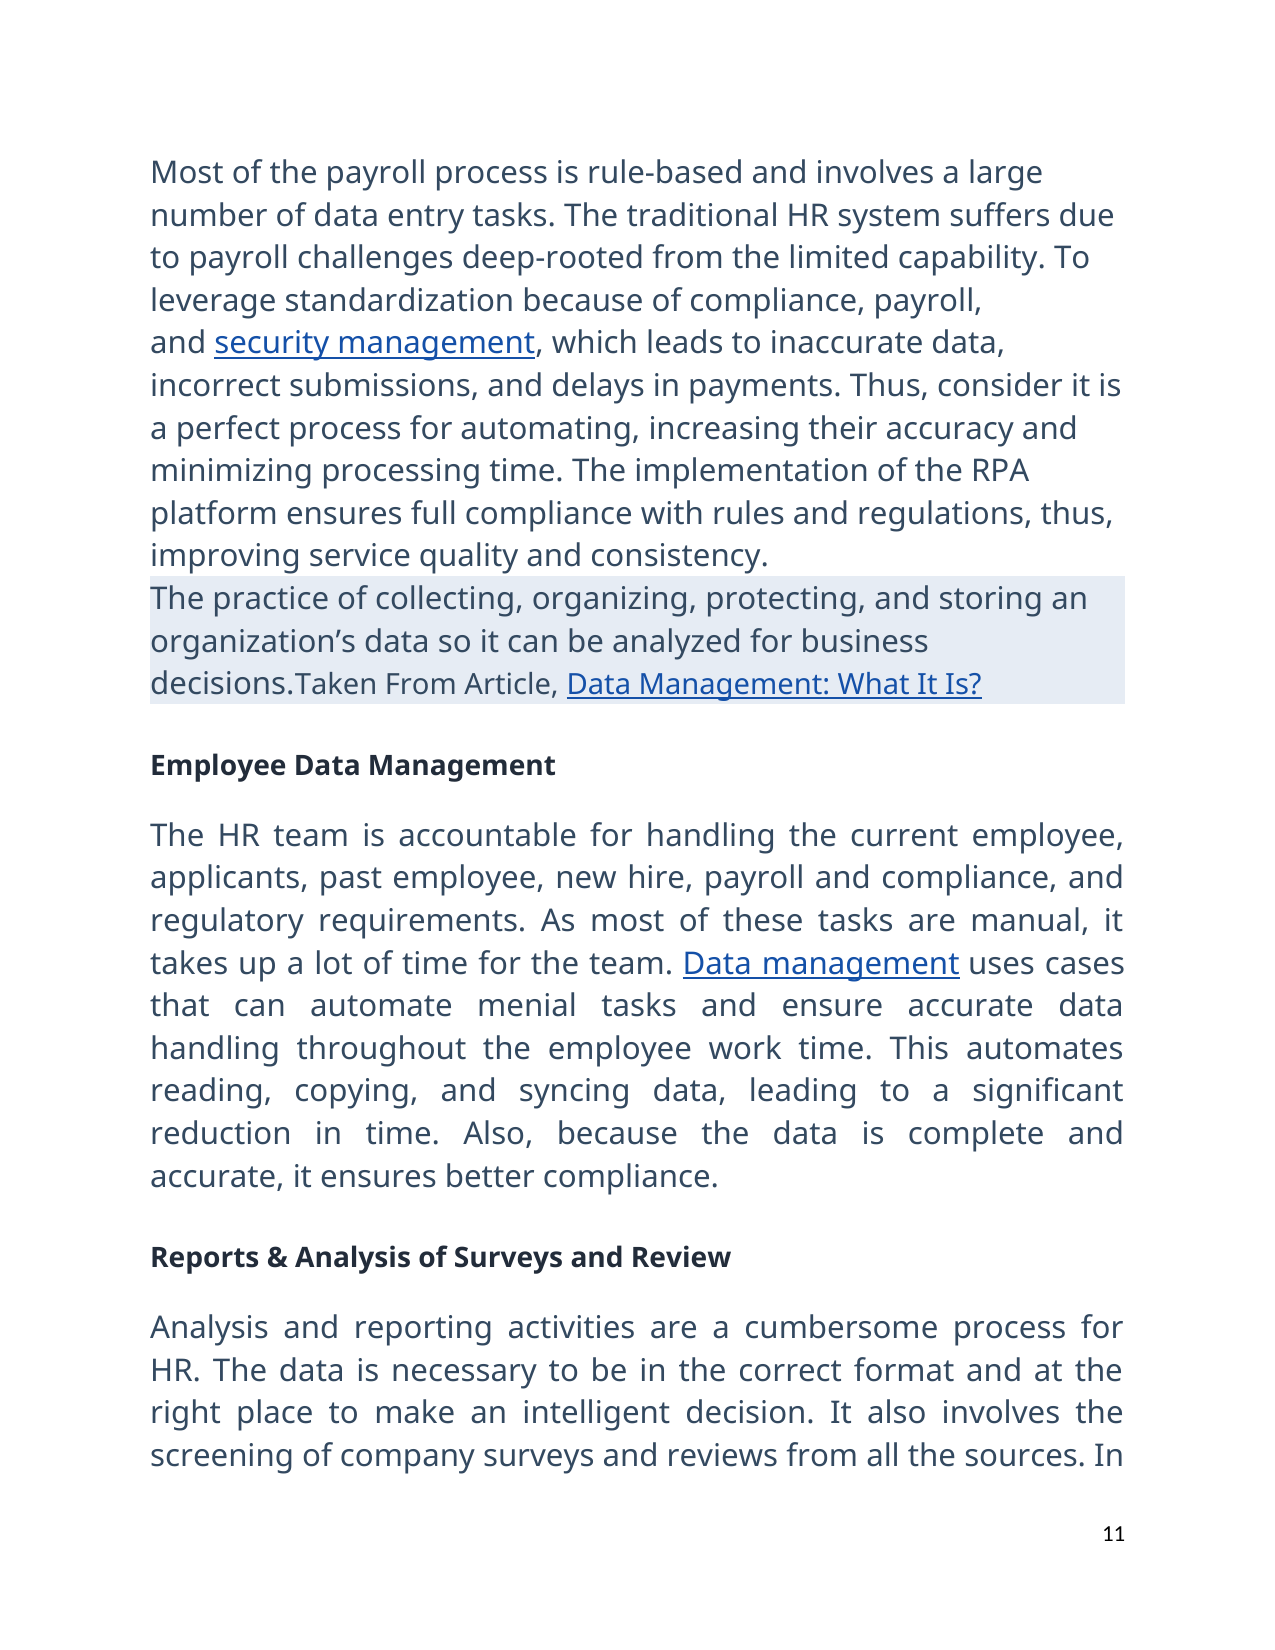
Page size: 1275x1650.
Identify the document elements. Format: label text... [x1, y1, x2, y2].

text The HR team is accountable for handling the current employee, applicants, past employee, new hire, payroll and compliance, and regulatory requirements. As most of these tasks are manual, it takes up a lot of time for the team. Data management uses cases that can automate menial tasks and ensure accurate data handling throughout the employee work time. This automates reading, copying, and syncing data, leading to a significant reduction in time. Also, because the data is complete and accurate, it ensures better compliance. [150, 813, 1125, 1196]
text Reports & Analysis of Surveys and Review [150, 1225, 1125, 1276]
text Employee Data Management [150, 733, 1125, 784]
text Most of the payroll process is rule-based and involves a large number of data entry tasks. The traditional HR system suffers due to payroll challenges deep-rooted from the limited capability. To leverage standardization because of compliance, payroll, and security management, which leads to inaccurate data, incorrect submissions, and delays in payments. Thus, consider it is a perfect process for automating, increasing their accuracy and minimizing processing time. The implementation of the RPA platform ensures full compliance with rules and regulations, thus, improving service quality and consistency. [150, 150, 1125, 576]
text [150, 1305, 1125, 1476]
text The practice of collecting, organizing, protecting, and storing an organization’s data so it can be analyzed for business decisions.Taken From Article, Data Management: What It Is? [150, 576, 1125, 704]
